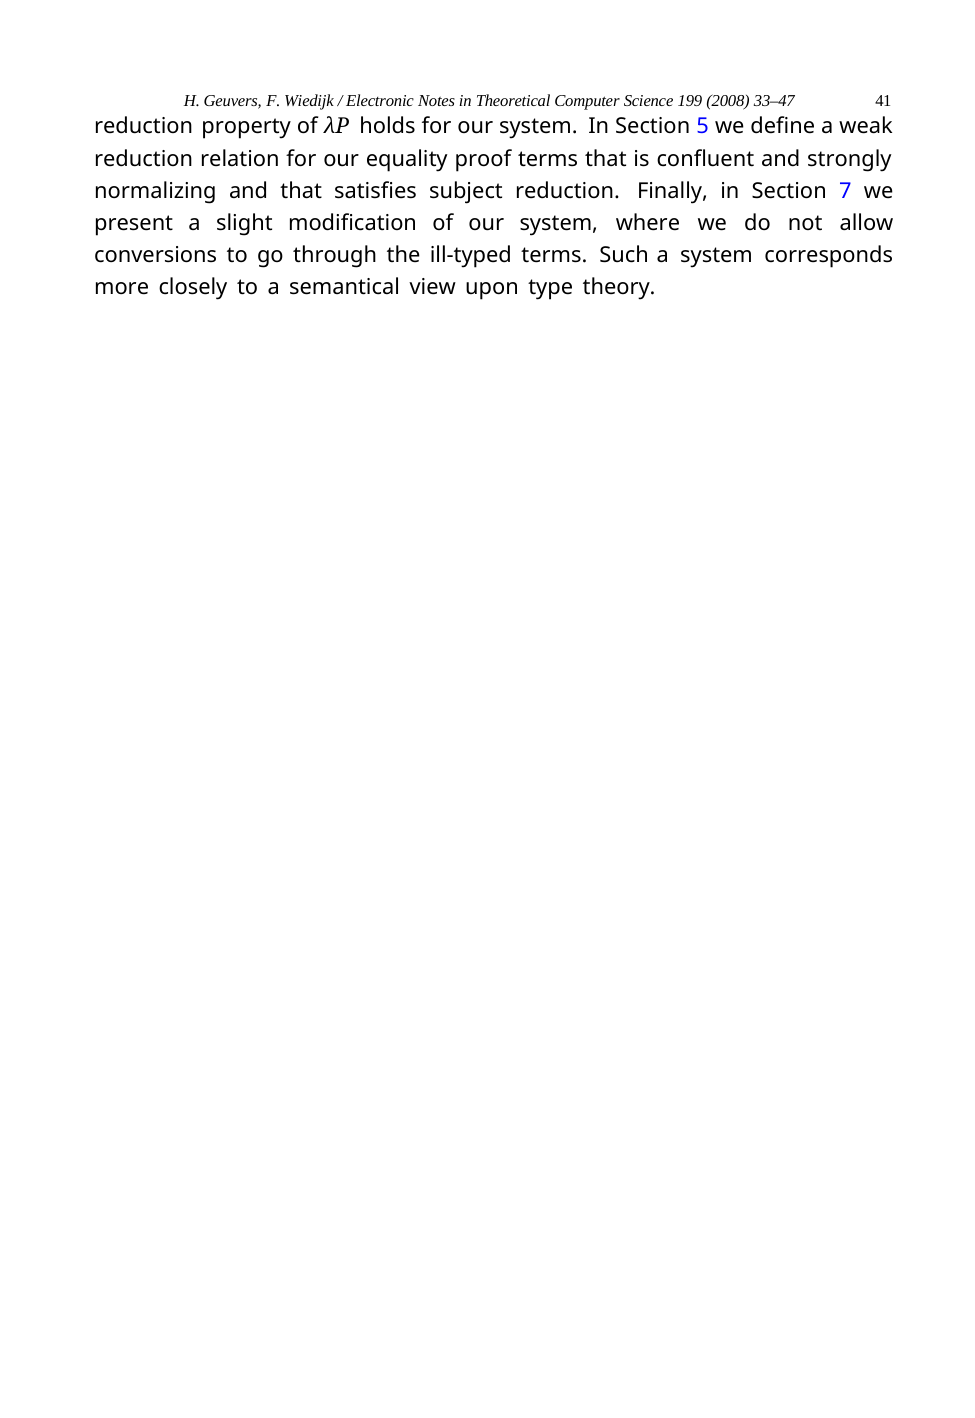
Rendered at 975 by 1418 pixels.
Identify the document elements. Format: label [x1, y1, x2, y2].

text [94, 110, 893, 301]
